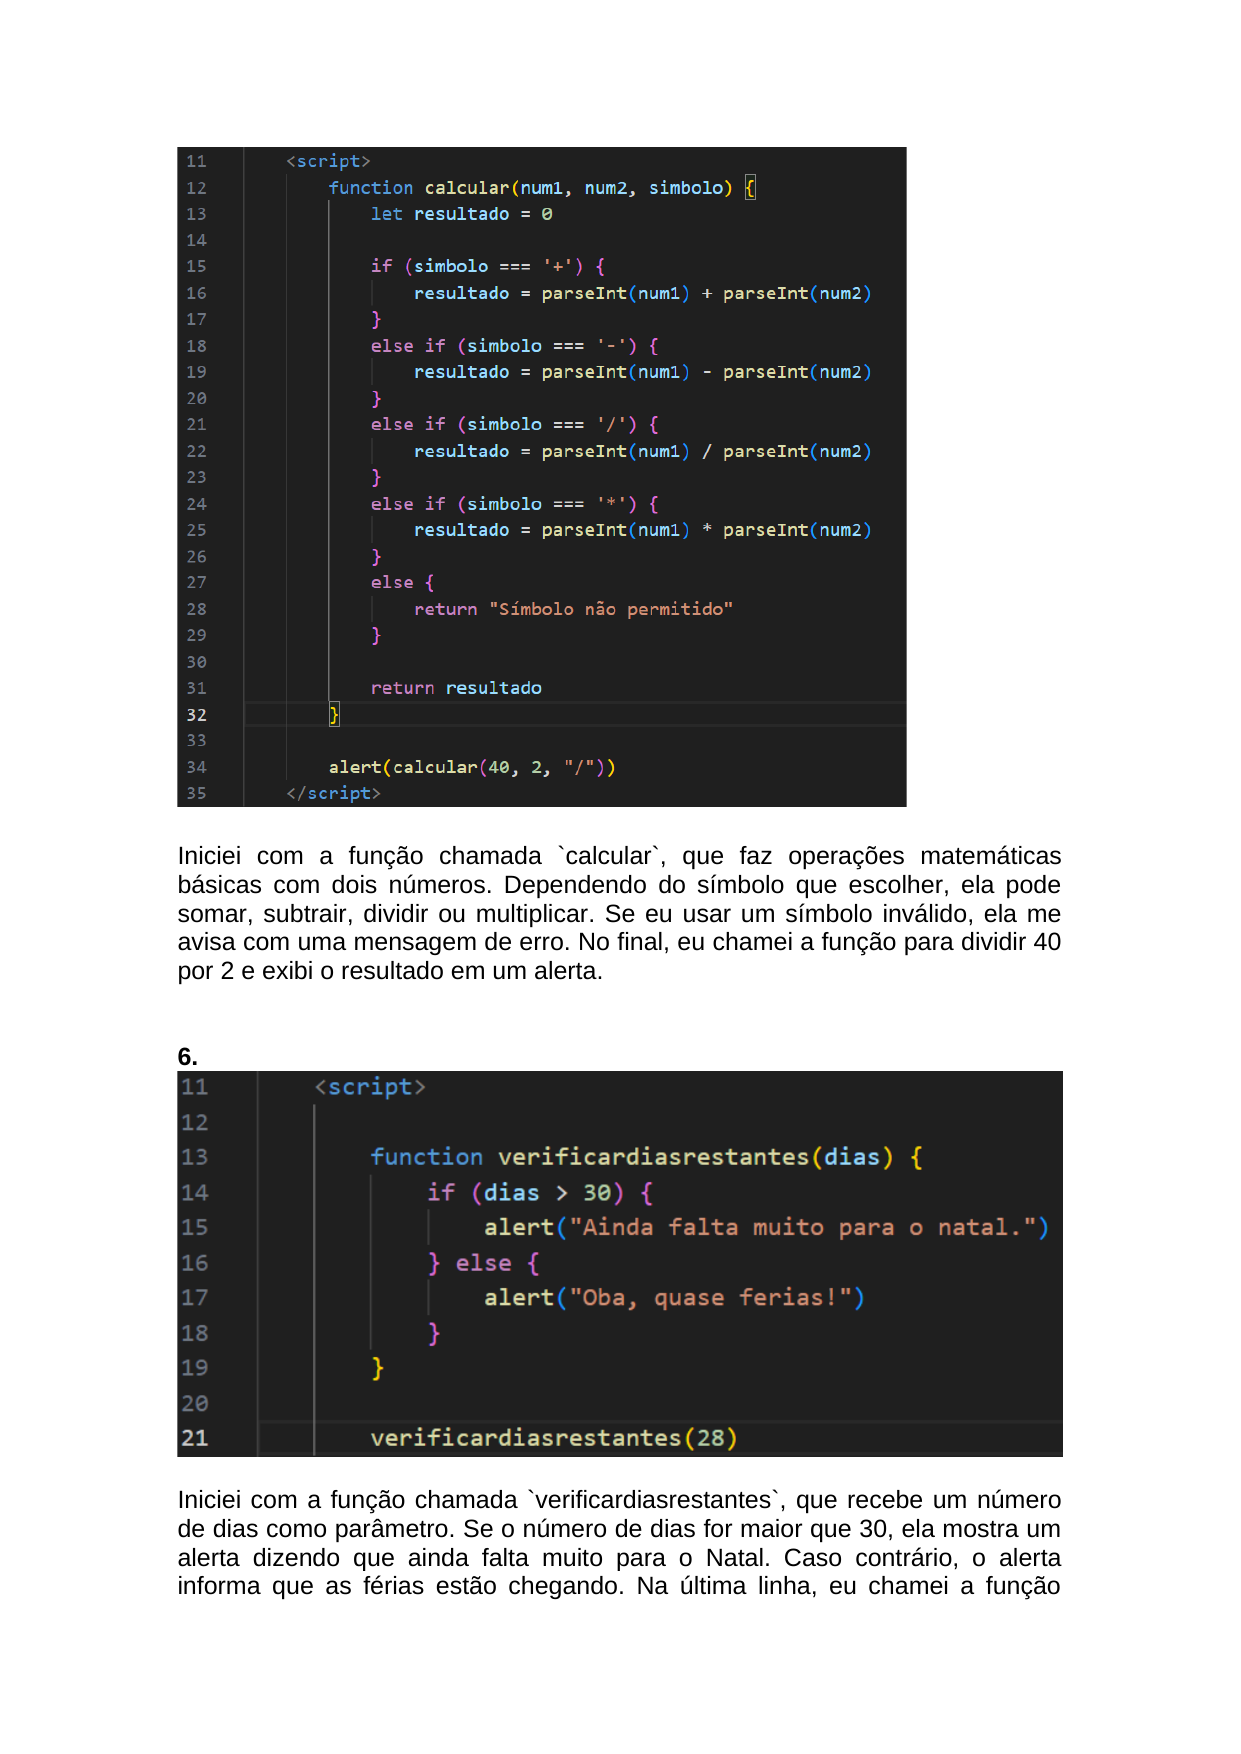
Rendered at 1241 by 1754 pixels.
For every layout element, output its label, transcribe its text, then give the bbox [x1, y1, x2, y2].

text Iniciei com a função chamada `calcular`, que faz operações matemáticas básicas com dois números. Dependendo do símbolo que escolher, ela pode somar, subtrair, dividir ou multiplicar. Se eu usar um símbolo inválido, ela me avisa com uma mensagem de erro. No final, eu chamei a função para dividir 40 por 2 e exibi o resultado em um alerta. [177, 841, 1063, 985]
picture [177, 1071, 1063, 1457]
text 6. [177, 1042, 1063, 1071]
picture [177, 147, 907, 807]
